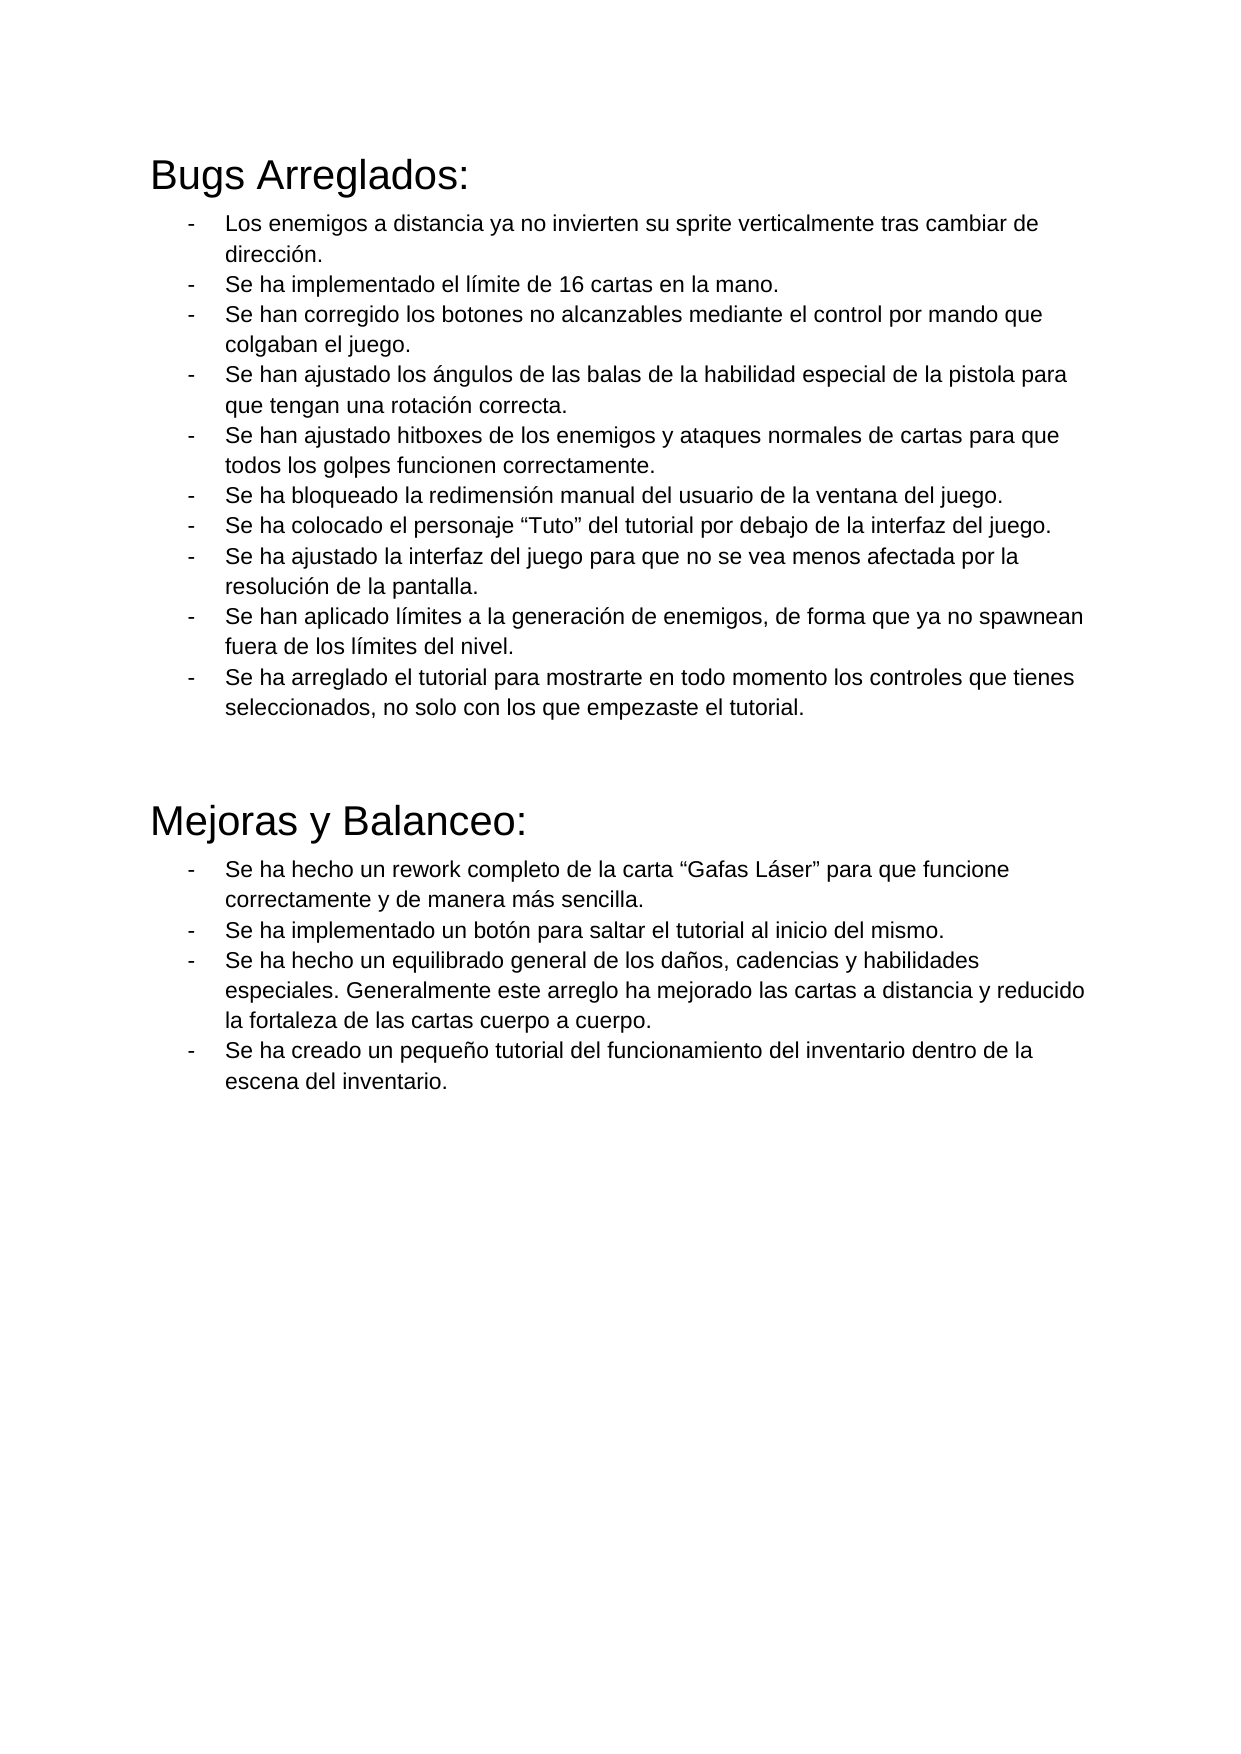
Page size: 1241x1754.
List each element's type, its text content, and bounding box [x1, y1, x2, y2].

list Se han ajustado los ángulos de las balas de la habilidad especial de la pistola para que tengan una rotación correcta. [187, 361, 1090, 418]
subtitle Mejoras y Balanceo: [150, 796, 1090, 844]
list Se ha implementado un botón para saltar el tutorial al inicio del mismo. [187, 917, 1090, 943]
list Se han ajustado hitboxes de los enemigos y ataques normales de cartas para que todos los golpes funcionen correctamente. [187, 422, 1090, 478]
list Se ha implementado el límite de 16 cartas en la mano. [187, 271, 1090, 297]
list Los enemigos a distancia ya no invierten su sprite verticalmente tras cambiar de dirección. [187, 210, 1090, 267]
list Se ha ajustado la interfaz del juego para que no se vea menos afectada por la resolución de la pantalla. [187, 543, 1090, 599]
list Se ha hecho un rework completo de la carta “Gafas Láser” para que funcione correctamente y de manera más sencilla. [187, 856, 1090, 913]
list Se han aplicado límites a la generación de enemigos, de forma que ya no spawnean fuera de los límites del nivel. [187, 603, 1090, 660]
list Se ha creado un pequeño tutorial del funcionamiento del inventario dentro de la escena del inventario. [187, 1037, 1090, 1094]
list Se ha hecho un equilibrado general de los daños, cadencias y habilidades especiales. Generalmente este arreglo ha mejorado las cartas a distancia y reducido la fortaleza de las cartas cuerpo a cuerpo. [187, 947, 1090, 1034]
list Se ha arreglado el tutorial para mostrarte en todo momento los controles que tienes seleccionados, no solo con los que empezaste el tutorial. [187, 663, 1090, 720]
list Se ha colocado el personaje “Tuto” del tutorial por debajo de la interfaz del juego. [187, 512, 1090, 539]
list Se ha bloqueado la redimensión manual del usuario de la ventana del juego. [187, 482, 1090, 509]
list Se han corregido los botones no alcanzables mediante el control por mando que colgaban el juego. [187, 301, 1090, 358]
subtitle Bugs Arreglados: [150, 150, 1090, 198]
